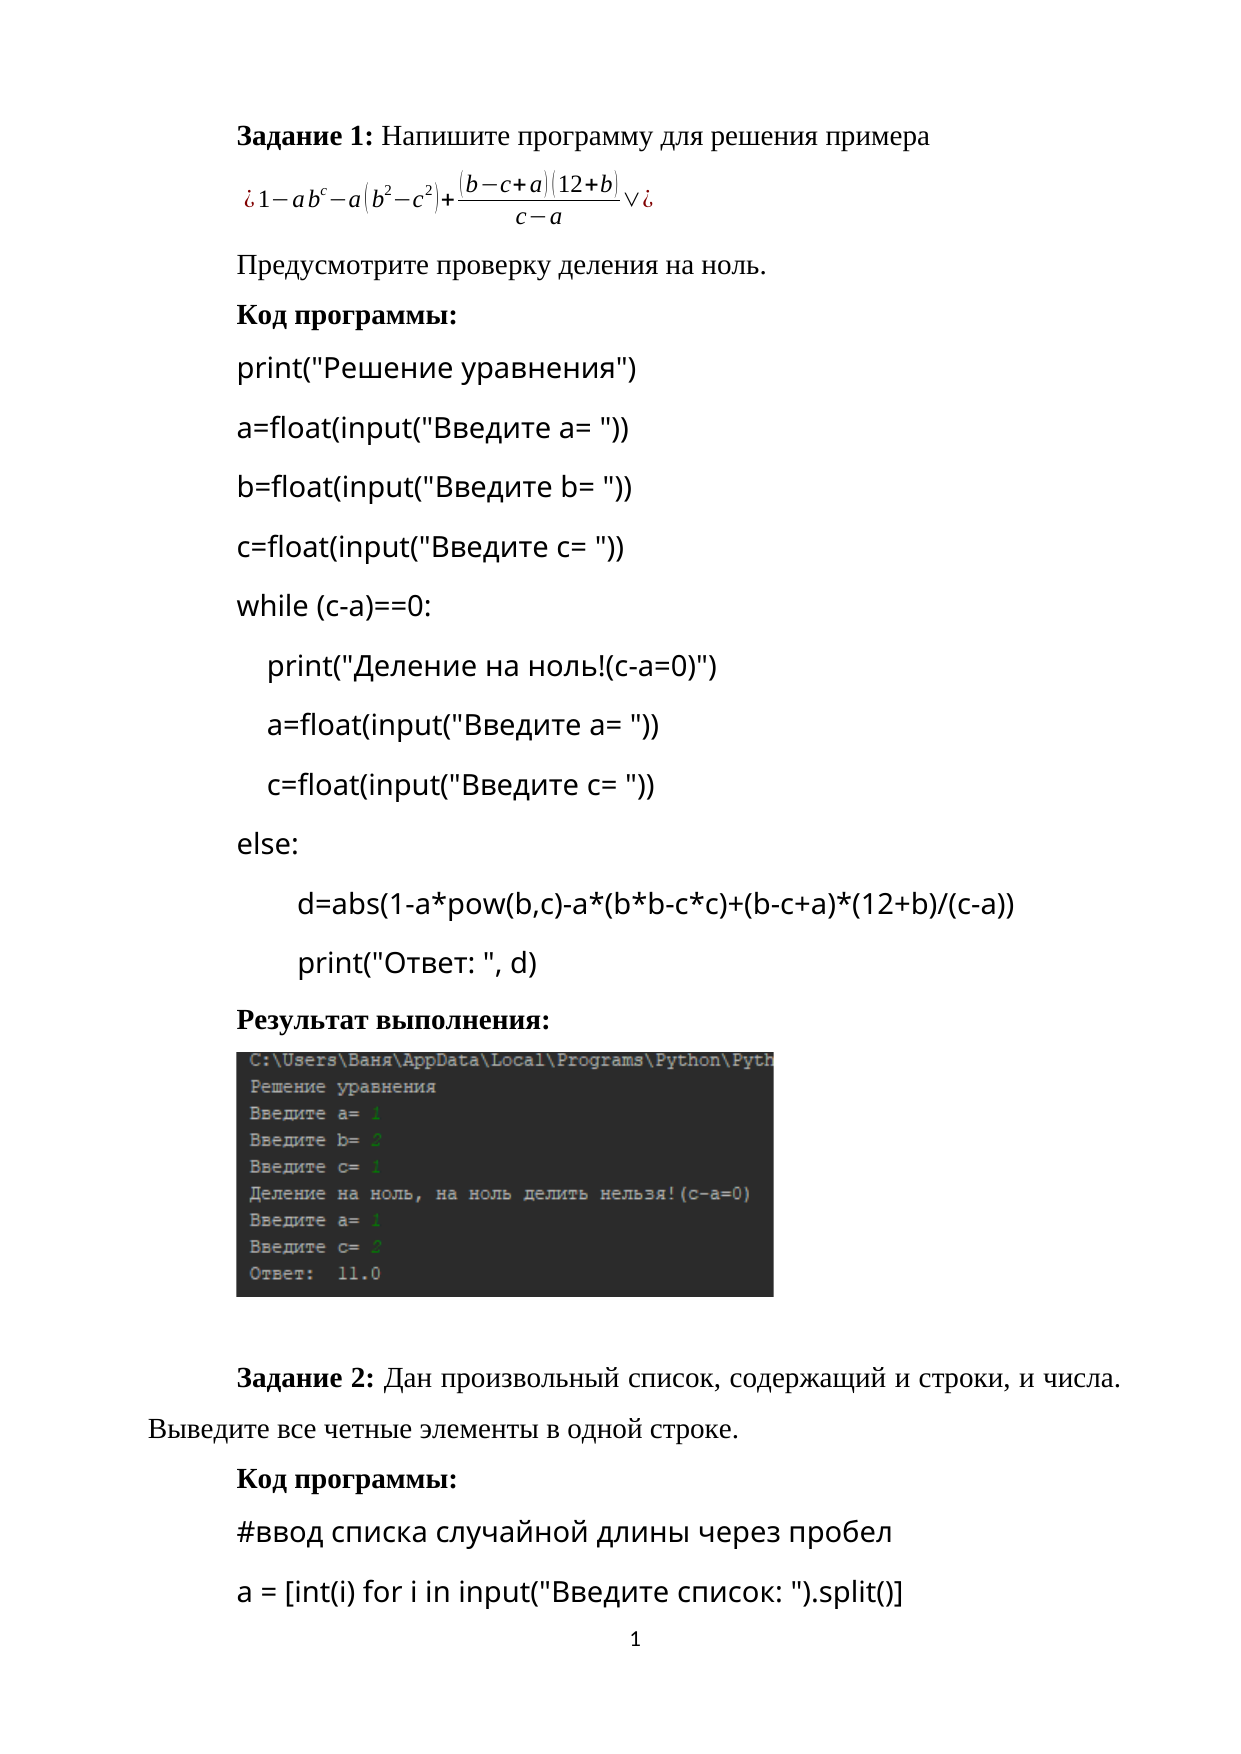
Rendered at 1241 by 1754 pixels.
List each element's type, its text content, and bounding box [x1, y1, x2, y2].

text a = [int(i) for i in input("Введите список: ").split()] [148, 1571, 1122, 1611]
text d=abs(1-a*pow(b,c)-a*(b*b-c*c)+(b-c+a)*(12+b)/(c-a)) [148, 883, 1122, 923]
text while (c-a)==0: [148, 586, 1122, 625]
text print("Ответ: ", d) [148, 943, 1122, 982]
text b=float(input("Введите b= ")) [148, 467, 1122, 506]
text print("Деление на ноль!(c-a=0)") [148, 645, 1122, 685]
text Задание 2: Дан произвольный список, содержащий и строки, и числа. Выведите все четные элементы в одной строке. [148, 1360, 1122, 1444]
text #ввод списка случайной длины через пробел [148, 1511, 1122, 1551]
text else: [148, 824, 1122, 863]
text Код программы: [148, 297, 1122, 331]
text Задание 1: Напишите программу для решения примера [148, 118, 1122, 152]
text Результат выполнения: [148, 1002, 1122, 1036]
text c=float(input("Введите c= ")) [148, 764, 1122, 804]
picture [236, 1052, 774, 1297]
text a=float(input("Введите а= ")) [148, 705, 1122, 744]
text Предусмотрите проверку деления на ноль. [148, 247, 1122, 281]
text c=float(input("Введите c= ")) [148, 526, 1122, 566]
text a=float(input("Введите а= ")) [148, 407, 1122, 447]
text Код программы: [148, 1461, 1122, 1494]
text print("Решение уравнения") [148, 348, 1122, 387]
